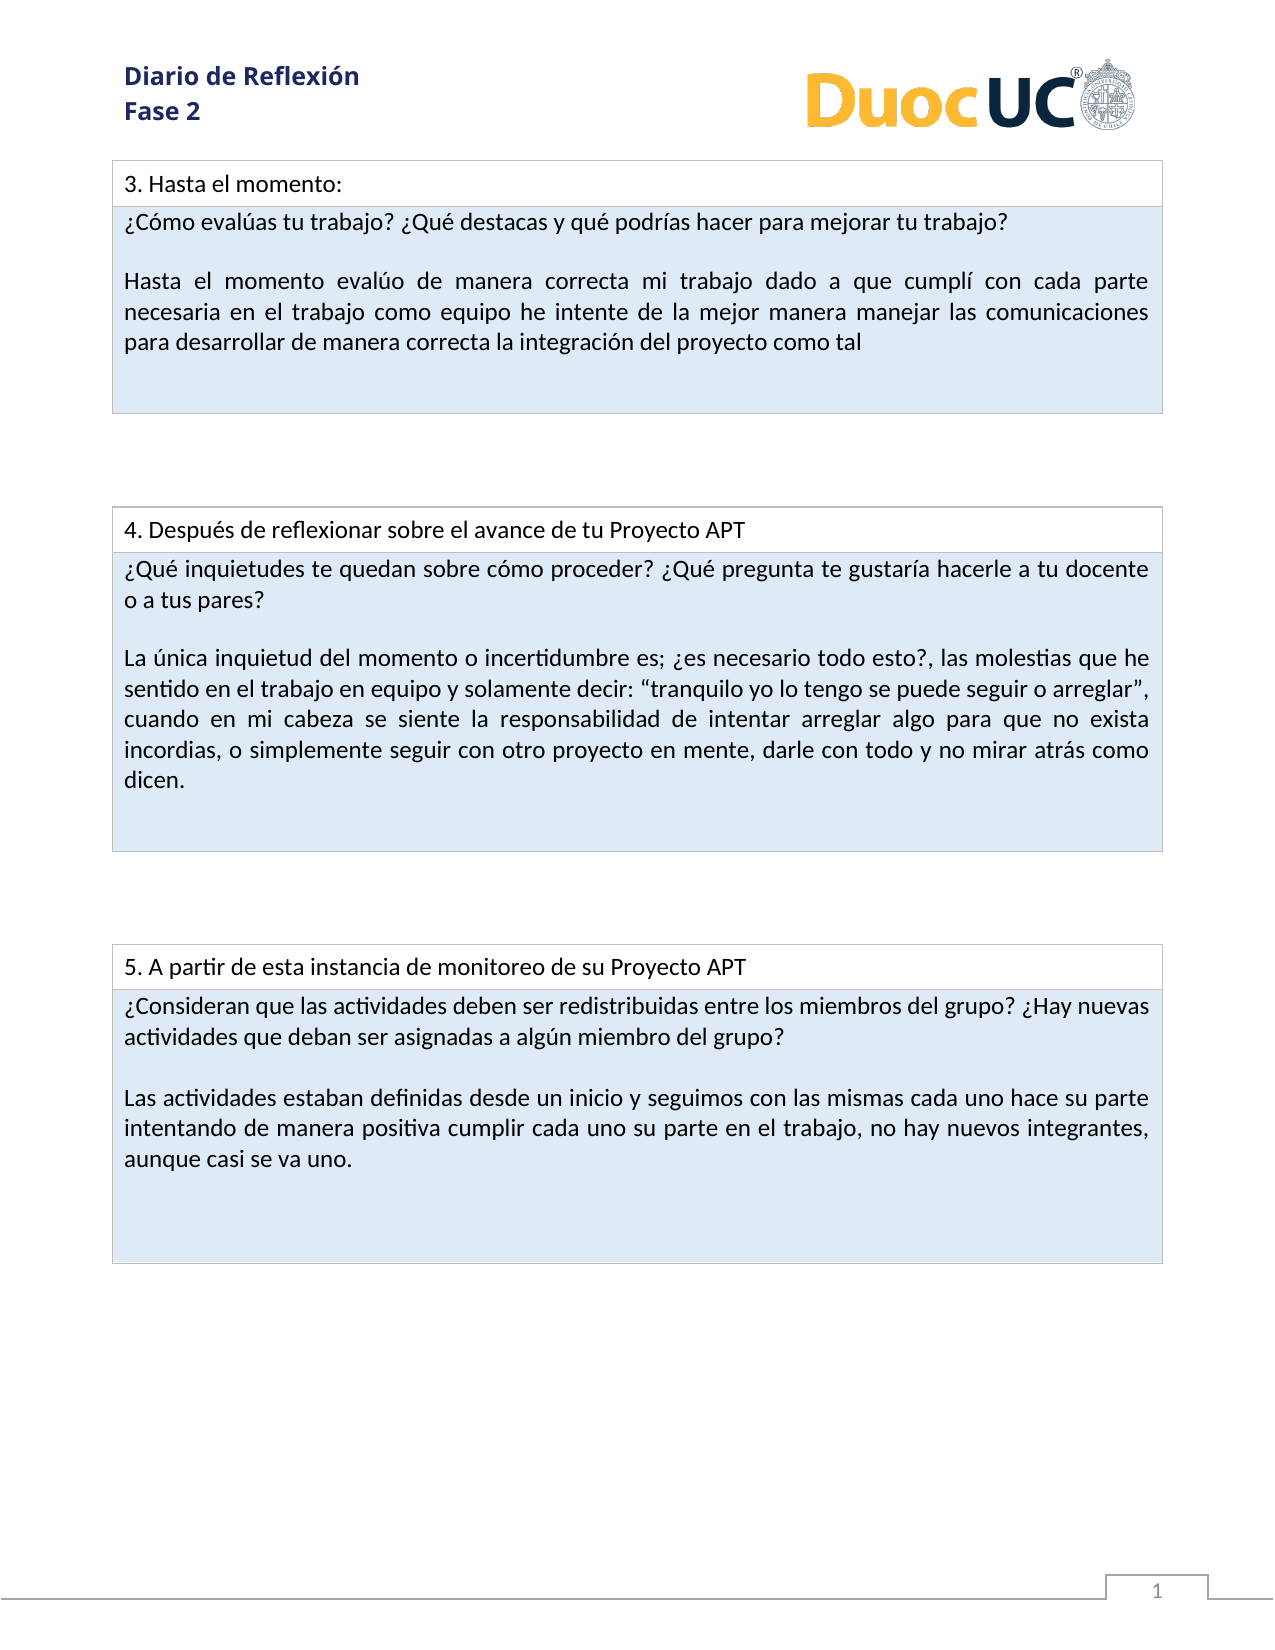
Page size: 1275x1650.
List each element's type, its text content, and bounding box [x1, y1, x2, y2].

table_cell ¿Qué inquietudes te quedan sobre cómo proceder? ¿Qué pregunta te gustaría hacerle a tu docente o a tus pares? La única inquietud del momento o incertidumbre es; ¿es necesario todo esto?, las molestias que he sentido en el trabajo en equipo y solamente decir: “tranquilo yo lo tengo se puede seguir o arreglar”, cuando en mi cabeza se siente la responsabilidad de intentar arreglar algo para que no exista incordias, o simplemente seguir con otro proyecto en mente, darle con todo y no mirar atrás como dicen. [113, 553, 1162, 851]
table_header 3. Hasta el momento: [113, 161, 1162, 206]
table_header 4. Después de reflexionar sobre el avance de tu Proyecto APT [113, 508, 1162, 552]
picture [807, 59, 1135, 130]
table_cell ¿Cómo evalúas tu trabajo? ¿Qué destacas y qué podrías hacer para mejorar tu trabajo? Hasta el momento evalúo de manera correcta mi trabajo dado a que cumplí con cada parte necesaria en el trabajo como equipo he intente de la mejor manera manejar las comunicaciones para desarrollar de manera correcta la integración del proyecto como tal [113, 207, 1162, 413]
table_cell ¿Consideran que las actividades deben ser redistribuidas entre los miembros del grupo? ¿Hay nuevas actividades que deban ser asignadas a algún miembro del grupo? Las actividades estaban definidas desde un inicio y seguimos con las mismas cada uno hace su parte intentando de manera positiva cumplir cada uno su parte en el trabajo, no hay nuevos integrantes, aunque casi se va uno. [113, 990, 1162, 1262]
table_header 5. A partir de esta instancia de monitoreo de su Proyecto APT [113, 945, 1162, 989]
